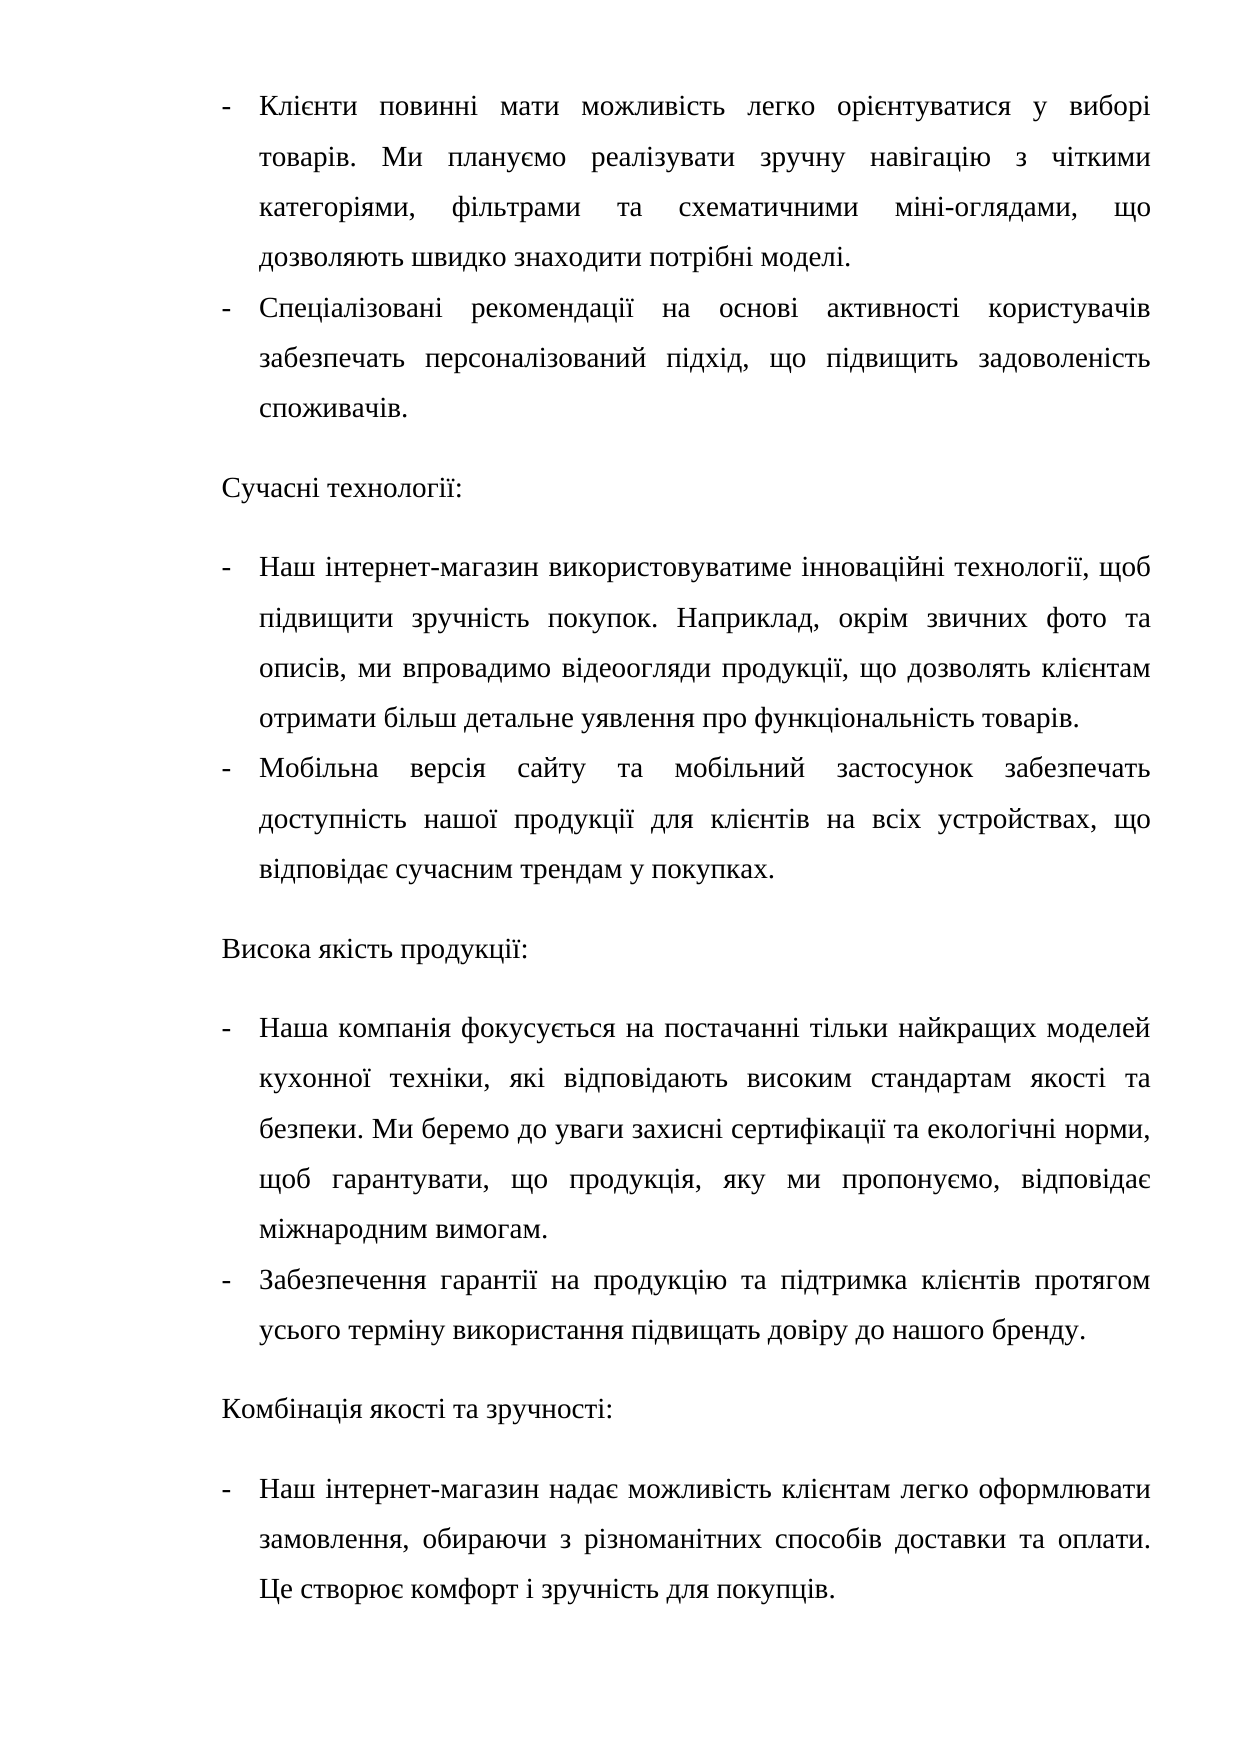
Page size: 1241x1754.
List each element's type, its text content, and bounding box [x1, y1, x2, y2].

list Забезпечення гарантії на продукцію та підтримка клієнтів протягом усього терміну використання підвищать довіру до нашого бренду. [221, 1262, 1152, 1346]
list Наша компанія фокусується на постачанні тільки найкращих моделей кухонної техніки, які відповідають високим стандартам якості та безпеки. Ми беремо до уваги захисні сертифікації та екологічні норми, щоб гарантувати, що продукція, яку ми пропонуємо, відповідає міжнародним вимогам. [221, 1010, 1152, 1245]
list Спеціалізовані рекомендації на основі активності користувачів забезпечать персоналізований підхід, що підвищить задоволеність споживачів. [221, 290, 1152, 424]
list Наш інтернет-магазин використовуватиме інноваційні технології, щоб підвищити зручність покупок. Наприклад, окрім звичних фото та описів, ми впровадимо відеоогляди продукції, що дозволять клієнтам отримати більш детальне уявлення про функціональність товарів. [221, 549, 1152, 734]
text Висока якість продукції: [221, 931, 1152, 964]
list Наш інтернет-магазин надає можливість клієнтам легко оформлювати замовлення, обираючи з різноманітних способів доставки та оплати. Це створює комфорт і зручність для покупців. [221, 1471, 1152, 1605]
text Сучасні технології: [221, 470, 1152, 503]
list Клієнти повинні мати можливість легко орієнтуватися у виборі товарів. Ми плануємо реалізувати зручну навігацію з чіткими категоріями, фільтрами та схематичними міні-оглядами, що дозволяють швидко знаходити потрібні моделі. [221, 88, 1152, 273]
text Комбінація якості та зручності: [221, 1392, 1152, 1425]
list Мобільна версія сайту та мобільний застосунок забезпечать доступність нашої продукції для клієнтів на всіх устройствах, що відповідає сучасним трендам у покупках. [221, 751, 1152, 885]
